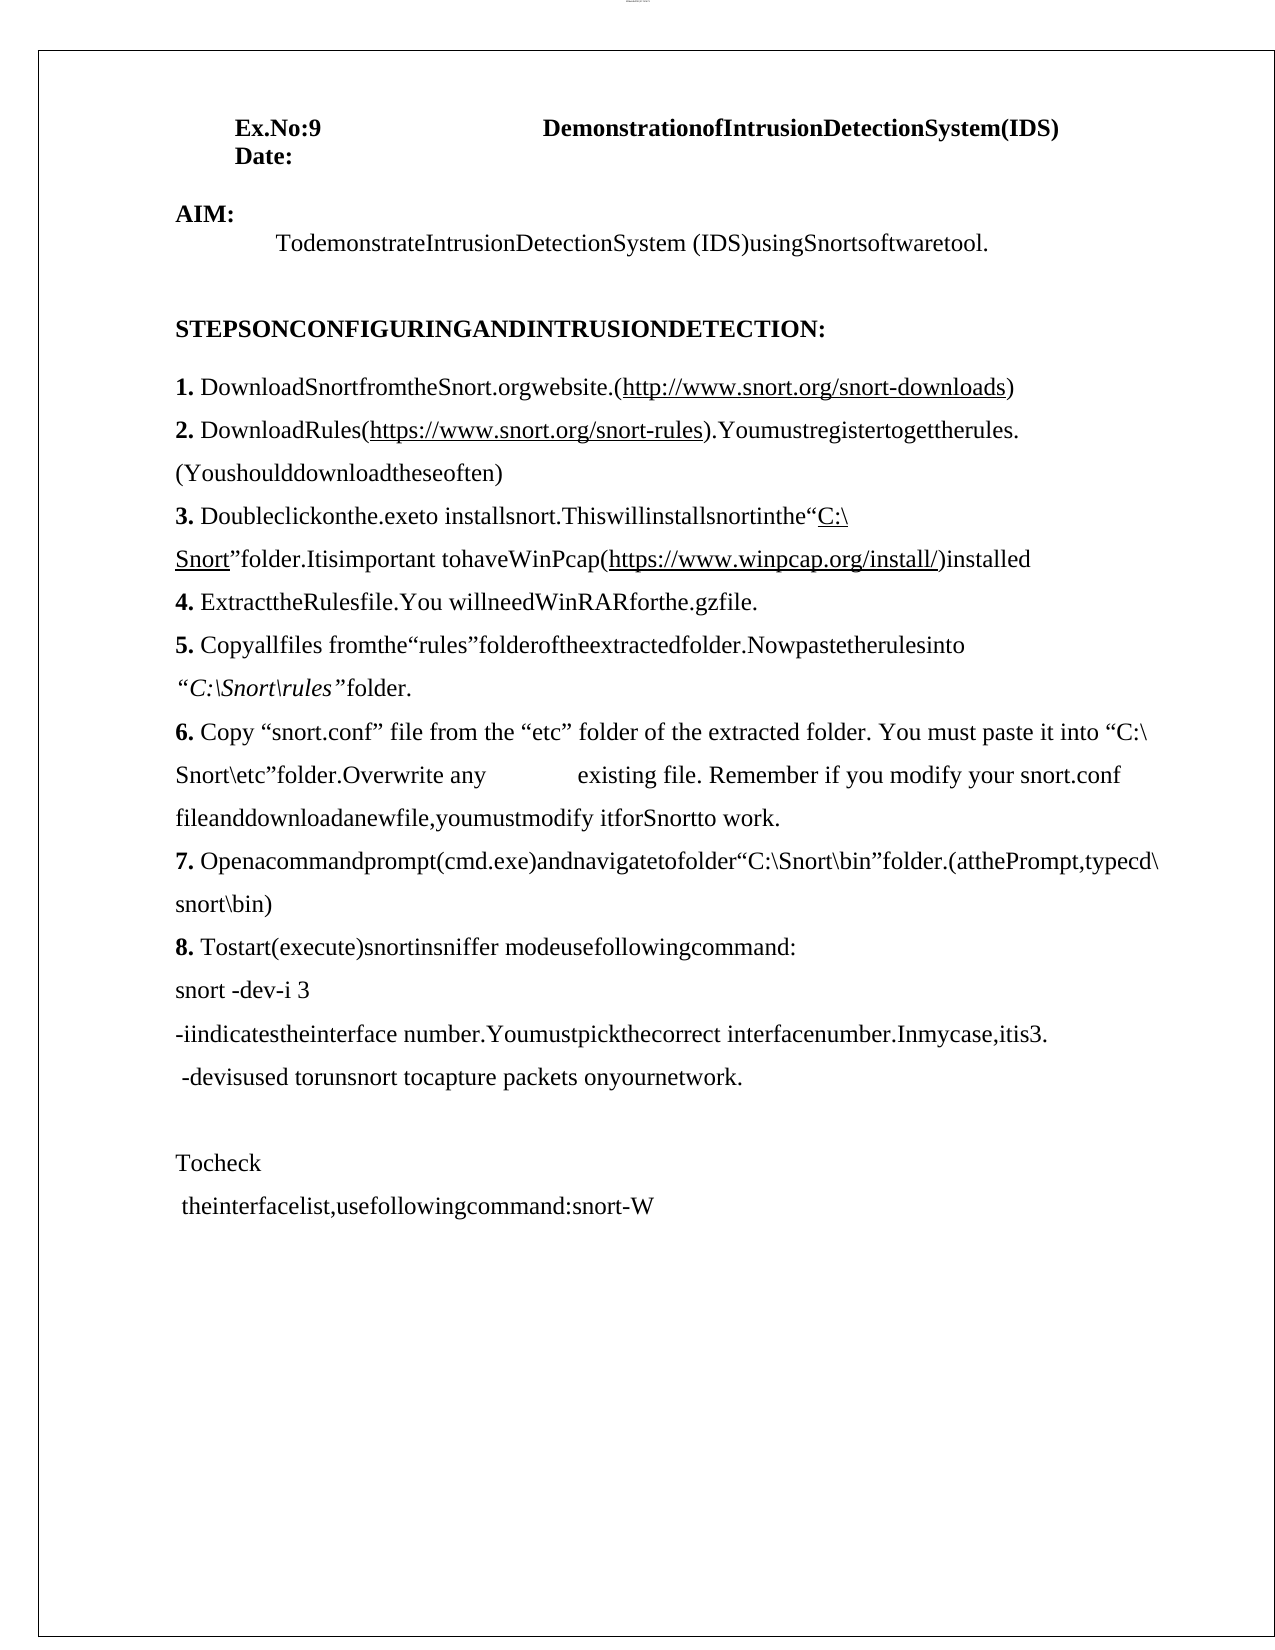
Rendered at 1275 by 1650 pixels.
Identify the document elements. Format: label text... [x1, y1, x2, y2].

list Tostart(execute)snortinsniffer modeusefollowingcommand: [175, 932, 1274, 961]
text Date: [234, 141, 340, 170]
list DownloadRules(https://www.snort.org/snort-rules).Youmustregistertogettherules.(Youshoulddownloadtheseoften) [175, 415, 1200, 487]
subtitle STEPSONCONFIGURINGANDINTRUSIONDETECTION: [175, 314, 1274, 343]
list Doubleclickonthe.exeto installsnort.Thiswillinstallsnortinthe“C:\Snort”folder.Itisimportant tohaveWinPcap(https://www.winpcap.org/install/)installed [175, 501, 1105, 573]
text Tocheck theinterfacelist,usefollowingcommand:snort-W [175, 1148, 702, 1220]
subtitle DemonstrationofIntrusionDetectionSystem(IDS) [528, 113, 1073, 142]
list Openacommandprompt(cmd.exe)andnavigatetofolder“C:\Snort\bin”folder.(atthePrompt,typecd\snort\bin) [175, 846, 1173, 918]
subtitle Ex.No:9 [234, 113, 340, 141]
list ExtracttheRulesfile.You willneedWinRARforthe.gzfile. [175, 587, 1274, 616]
text “C:\Snort\rules”folder. [175, 673, 1274, 702]
list Copy “snort.conf” file from the “etc” folder of the extracted folder. You must paste it into “C:\Snort\etc”folder.Overwrite any existing file. Remember if you modify your snort.conf fileanddownloadanewfile,youmustmodify itforSnortto work. [175, 717, 1161, 832]
text AIM: [175, 199, 1274, 228]
list Copyallfiles fromthe“rules”folderoftheextractedfolder.Nowpastetherulesinto [175, 631, 1274, 659]
list DownloadSnortfromtheSnort.orgwebsite.(http://www.snort.org/snort-downloads) [175, 372, 1274, 401]
text -iindicatestheinterface number.Youmustpickthecorrect interfacenumber.Inmycase,itis3. [175, 1019, 1274, 1047]
text TodemonstrateIntrusionDetectionSystem (IDS)usingSnortsoftwaretool. [108, 228, 1156, 256]
text -devisused torunsnort tocapture packets onyournetwork. [181, 1062, 1274, 1091]
text snort -dev-i 3 [175, 976, 1274, 1004]
